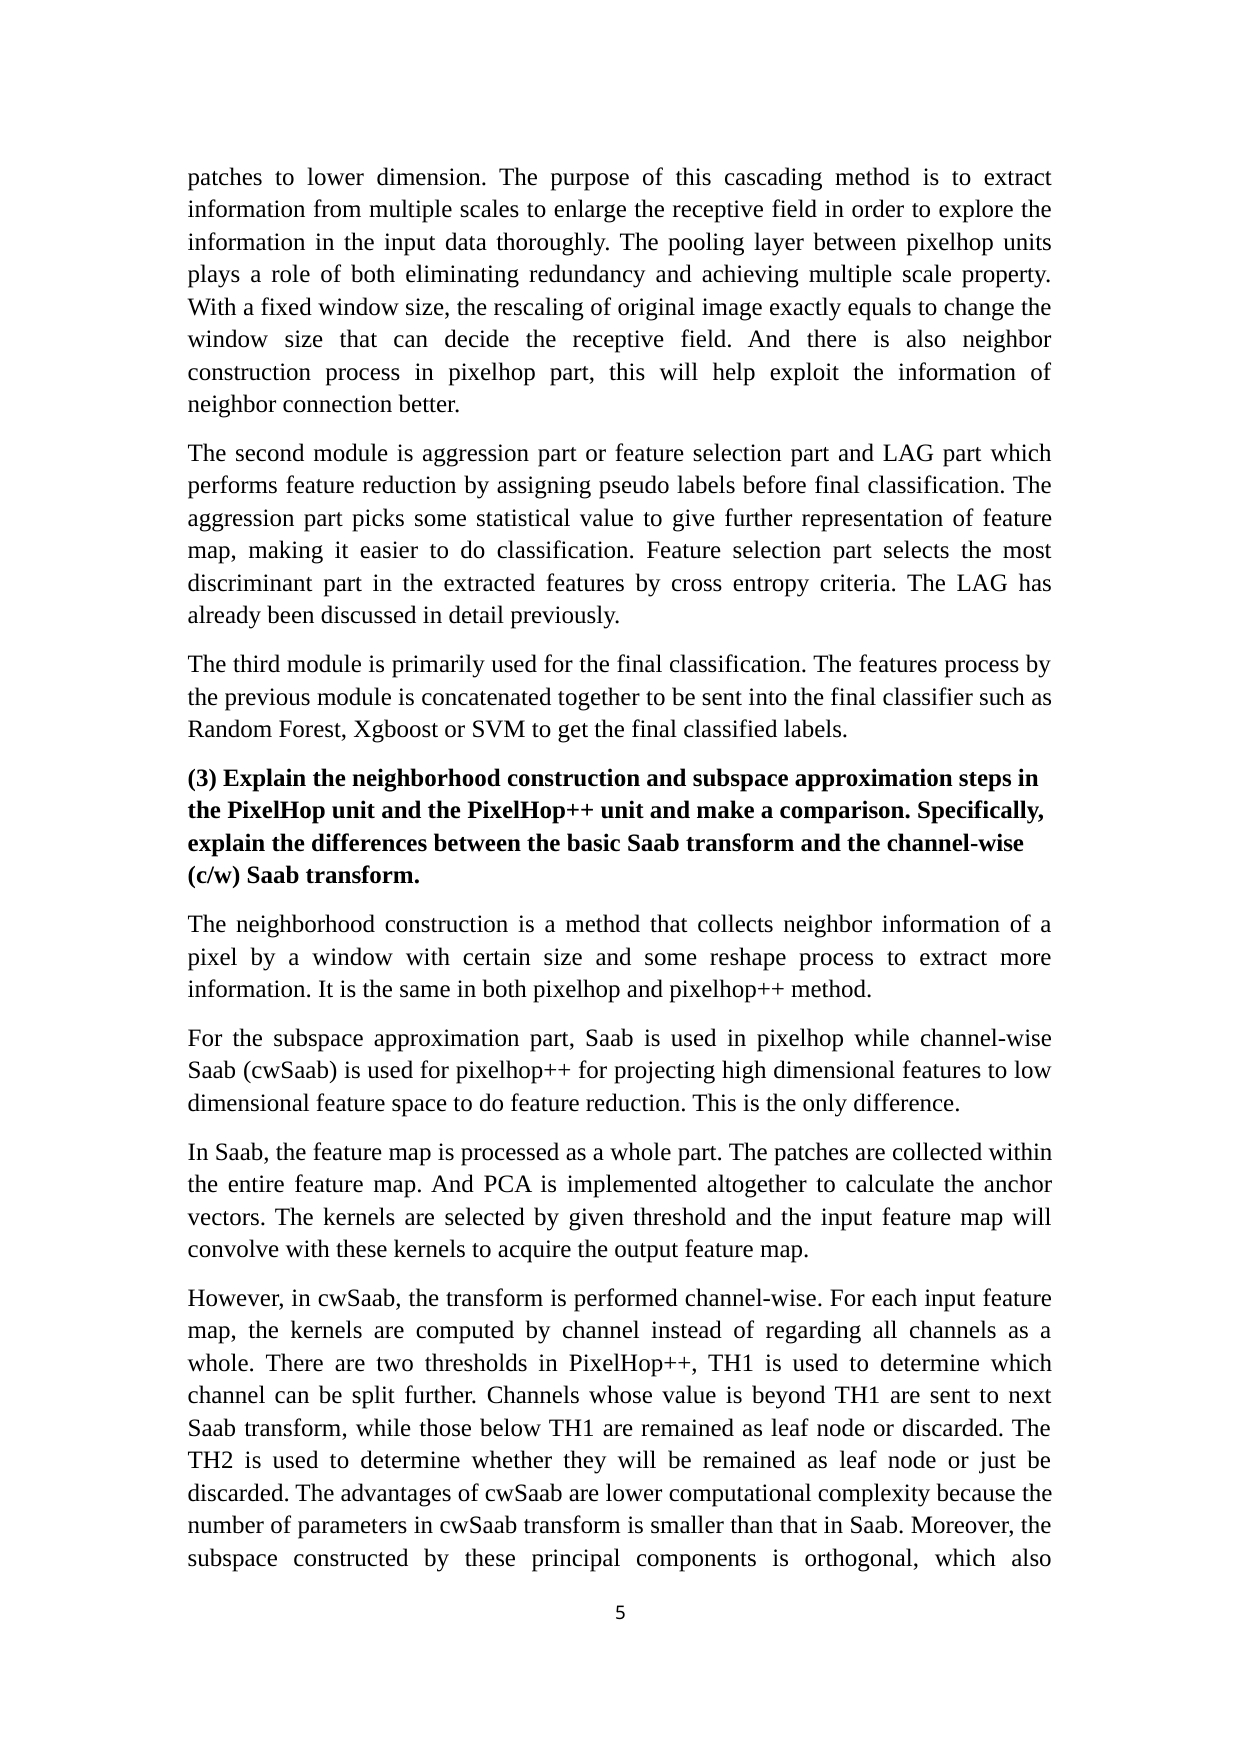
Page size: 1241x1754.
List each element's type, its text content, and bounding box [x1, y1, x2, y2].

text The second module is aggression part or feature selection part and LAG part which performs feature reduction by assigning pseudo labels before final classification. The aggression part picks some statistical value to give further representation of feature map, making it easier to do classification. Feature selection part selects the most discriminant part in the extracted features by cross entropy criteria. The LAG has already been discussed in detail previously. [187, 436, 1053, 631]
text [187, 160, 1053, 420]
text The third module is primarily used for the final classification. The features process by the previous module is concatenated together to be sent into the final classifier such as Random Forest, Xgboost or SVM to get the final classified labels. [187, 647, 1053, 745]
text The neighborhood construction is a method that collects neighbor information of a pixel by a window with certain size and some reshape process to extract more information. It is the same in both pixelhop and pixelhop++ method. [187, 907, 1053, 1005]
text In Saab, the feature map is processed as a whole part. The patches are collected within the entire feature map. And PCA is implemented altogether to calculate the anchor vectors. The kernels are selected by given threshold and the input feature map will convolve with these kernels to acquire the output feature map. [187, 1135, 1053, 1265]
text (3) Explain the neighborhood construction and subspace approximation steps in the PixelHop unit and the PixelHop++ unit and make a comparison. Specifically, explain the differences between the basic Saab transform and the channel-wise (c/w) Saab transform. [187, 761, 1053, 891]
text For the subspace approximation part, Saab is used in pixelhop while channel-wise Saab (cwSaab) is used for pixelhop++ for projecting high dimensional features to low dimensional feature space to do feature reduction. This is the only difference. [187, 1021, 1053, 1118]
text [187, 1281, 1053, 1573]
